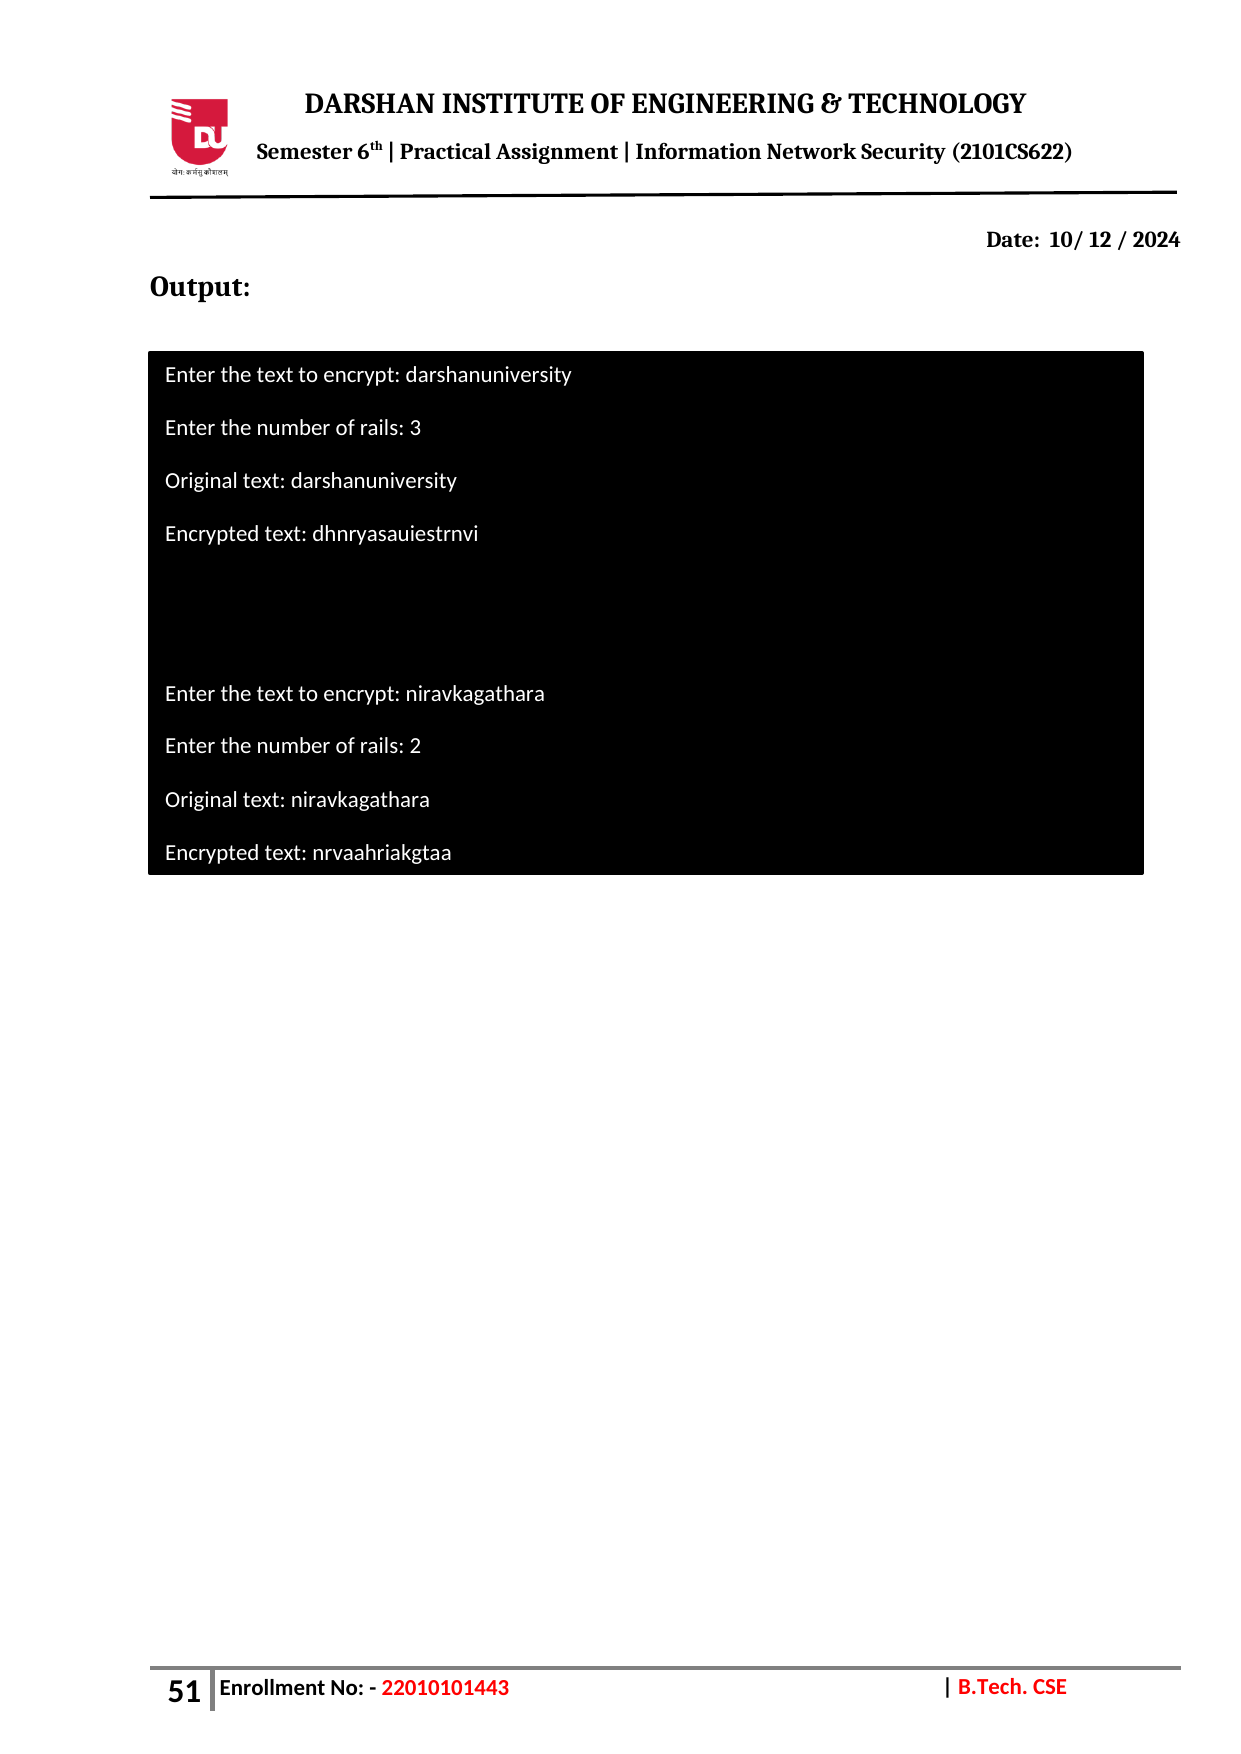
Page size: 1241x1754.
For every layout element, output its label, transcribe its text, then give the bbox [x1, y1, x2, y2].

picture [150, 75, 242, 195]
subtitle Output: [150, 271, 1181, 304]
